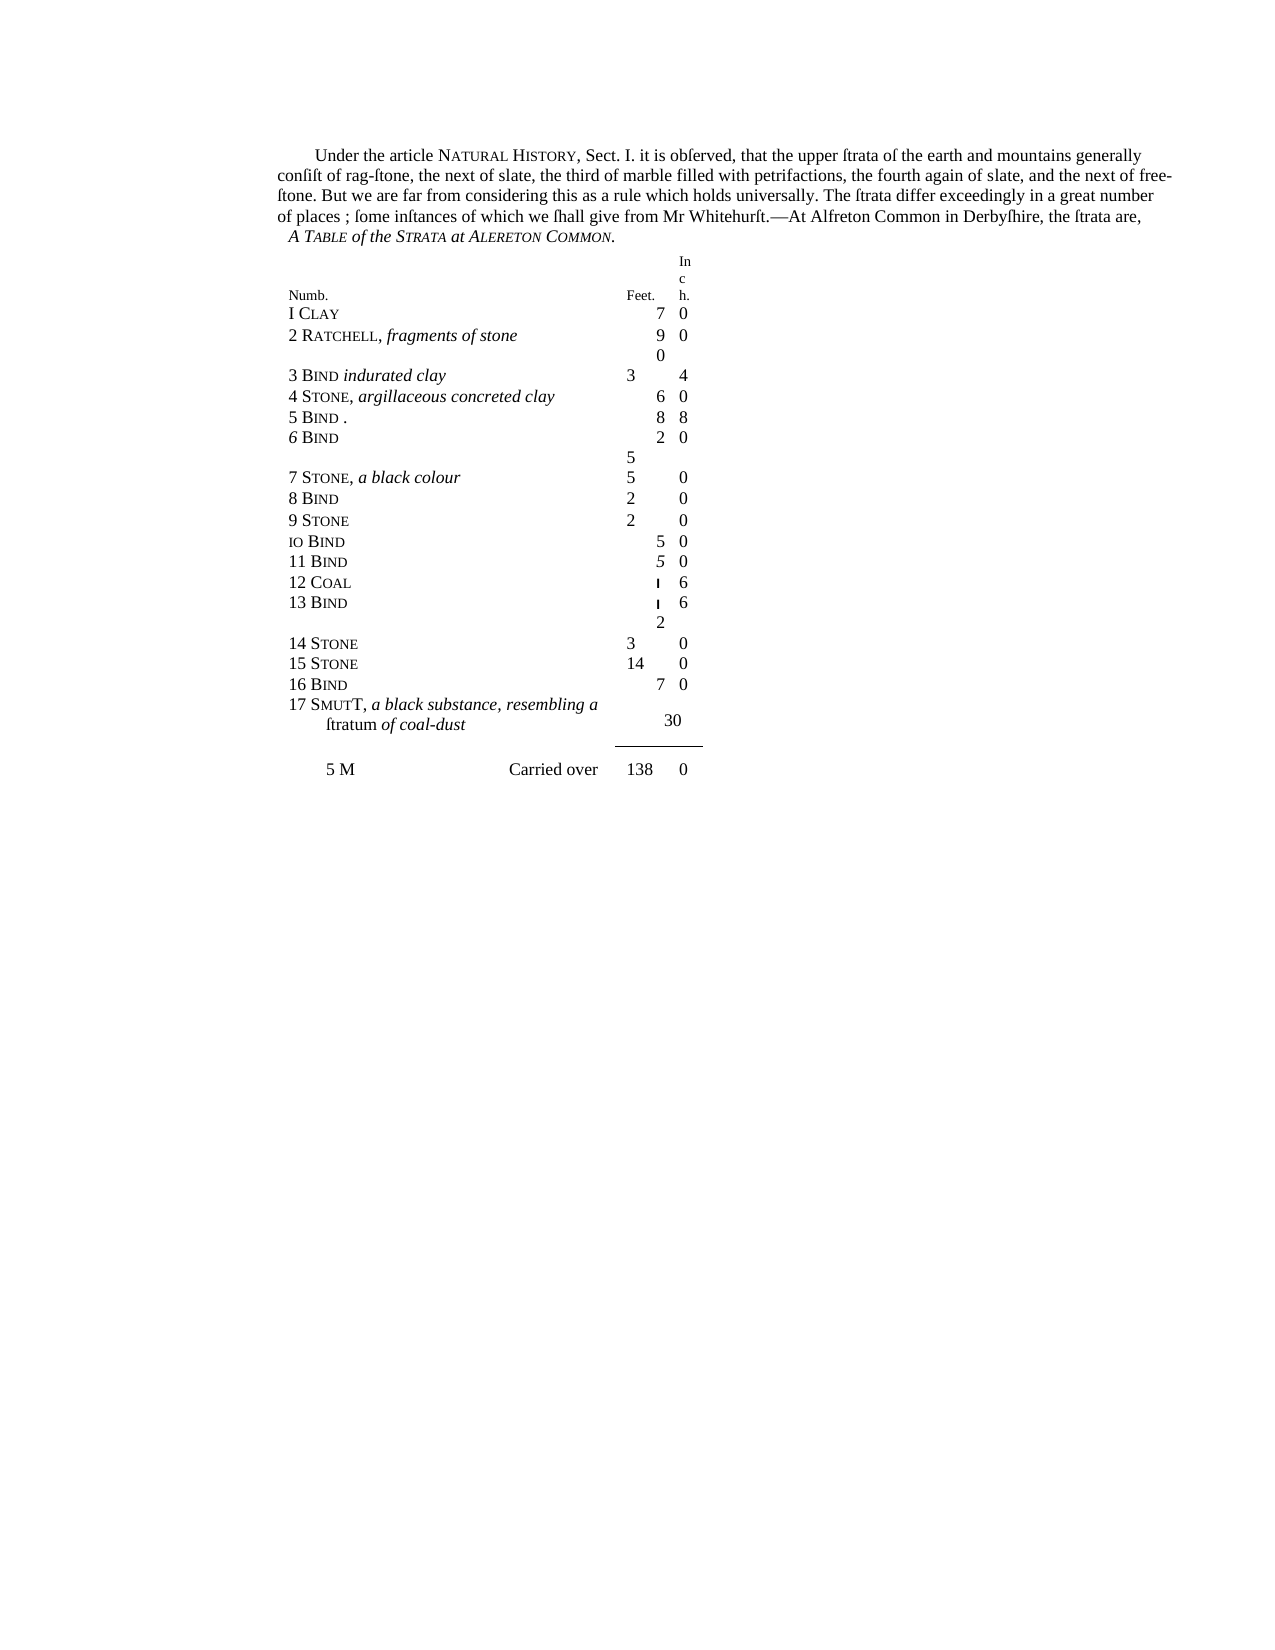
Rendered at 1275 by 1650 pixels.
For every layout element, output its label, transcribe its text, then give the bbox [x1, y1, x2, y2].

table_cell I [615, 571, 668, 592]
table_cell 9 Stone [277, 508, 615, 531]
table_cell Inch. [668, 253, 703, 303]
table_cell 6 Bind [277, 427, 615, 467]
table_cell 0 [668, 613, 703, 653]
table_cell 0 [668, 531, 703, 551]
table_cell 14 Stone [277, 613, 615, 653]
table_cell 4 Stone, argillaceous concreted clay [277, 385, 615, 406]
table_cell 12 Coal [277, 571, 615, 592]
table_cell 0 [668, 653, 703, 673]
table_cell 0 [668, 747, 703, 779]
table_cell 4 [668, 345, 703, 385]
table_cell I [615, 592, 668, 612]
table_cell 2 [615, 488, 668, 508]
table_cell 138 [615, 747, 668, 779]
table_cell 5 Bind . [277, 406, 615, 427]
table_cell 3 Bind indurated clay [277, 345, 615, 385]
table_cell 6 [668, 592, 703, 612]
table_cell 7 [615, 303, 668, 323]
table_cell 0 [668, 551, 703, 571]
table_cell io Bind [277, 531, 615, 551]
table_cell Feet. [615, 253, 668, 303]
table_cell 30 [615, 694, 703, 746]
table_cell 9 [615, 324, 668, 345]
table_cell 0 [668, 468, 703, 488]
table_cell 0 [668, 427, 703, 467]
table_cell 0 [668, 508, 703, 531]
table_cell 0 [668, 303, 703, 323]
table_cell 8 Bind [277, 488, 615, 508]
table_cell 03 [615, 345, 668, 385]
table_cell 8 [668, 406, 703, 427]
text Under the article Natural History, Sect. I. it is obſerved, that the upper ſtrata oſ the earth and mountains generally conſiſt of rag-ſtone, the next of slate, the third of marble filled with petrifactions, the fourth again of slate, and the next of free-ſtone. But we are far from considering this as a rule which holds universally. The ſtrata differ exceedingly in a great number of places ; ſome inſtances of which we ſhall give from Mr Whitehurſt.—At Alfreton Common in Derbyſhire, the ſtrata are, [277, 144, 1172, 226]
table_cell 0 [668, 385, 703, 406]
table_cell 15 Stone [277, 653, 615, 673]
table_cell 13 Bind [277, 592, 615, 612]
table_cell 5 M Carried over [277, 746, 615, 779]
table_cell 0 [668, 673, 703, 694]
table_cell I Clay [277, 303, 615, 323]
table_cell 0 [668, 324, 703, 345]
table_header A Table of the Strata at Alereton Common. [277, 226, 703, 253]
table_cell 6 [615, 385, 668, 406]
table_cell Numb. [277, 253, 615, 303]
table_cell 2 [615, 508, 668, 531]
table_cell 5 [615, 531, 668, 551]
table_cell 2 Ratchell, fragments of stone [277, 324, 615, 345]
table_cell 5 [615, 551, 668, 571]
table_cell 7 Stone, a black colour [277, 468, 615, 488]
table_cell 11 Bind [277, 551, 615, 571]
table_cell 16 Bind [277, 673, 615, 694]
table_cell 17 SmutT, a black substance, resembling a ſtratum of coal-dust [277, 694, 615, 746]
table_cell 7 [615, 673, 668, 694]
table_cell 5 [615, 468, 668, 488]
table_cell 14 [615, 653, 668, 673]
table_cell 23 [615, 613, 668, 653]
table_cell 8 [615, 406, 668, 427]
table_cell 6 [668, 571, 703, 592]
table_cell 25 [615, 427, 668, 467]
table_cell 0 [668, 488, 703, 508]
